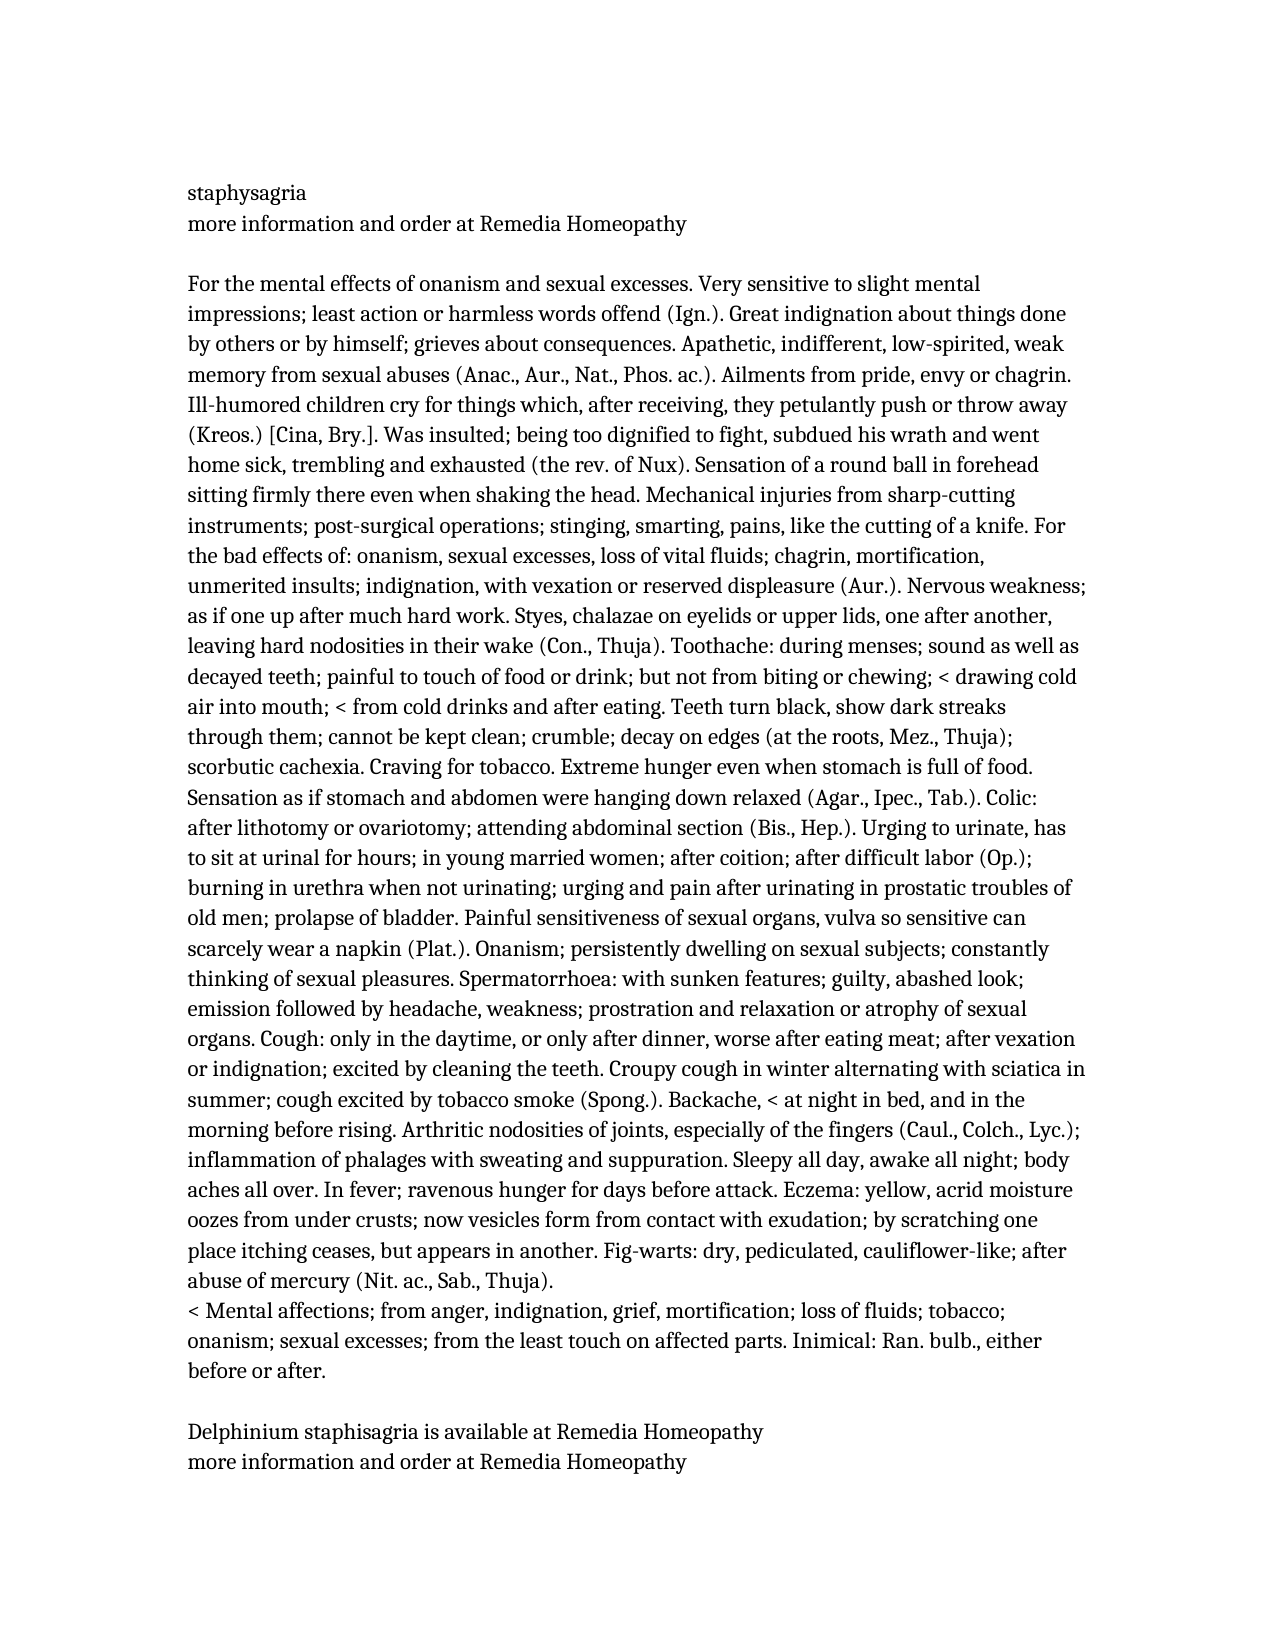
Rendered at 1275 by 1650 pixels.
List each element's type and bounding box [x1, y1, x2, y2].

text [187, 150, 1087, 1475]
